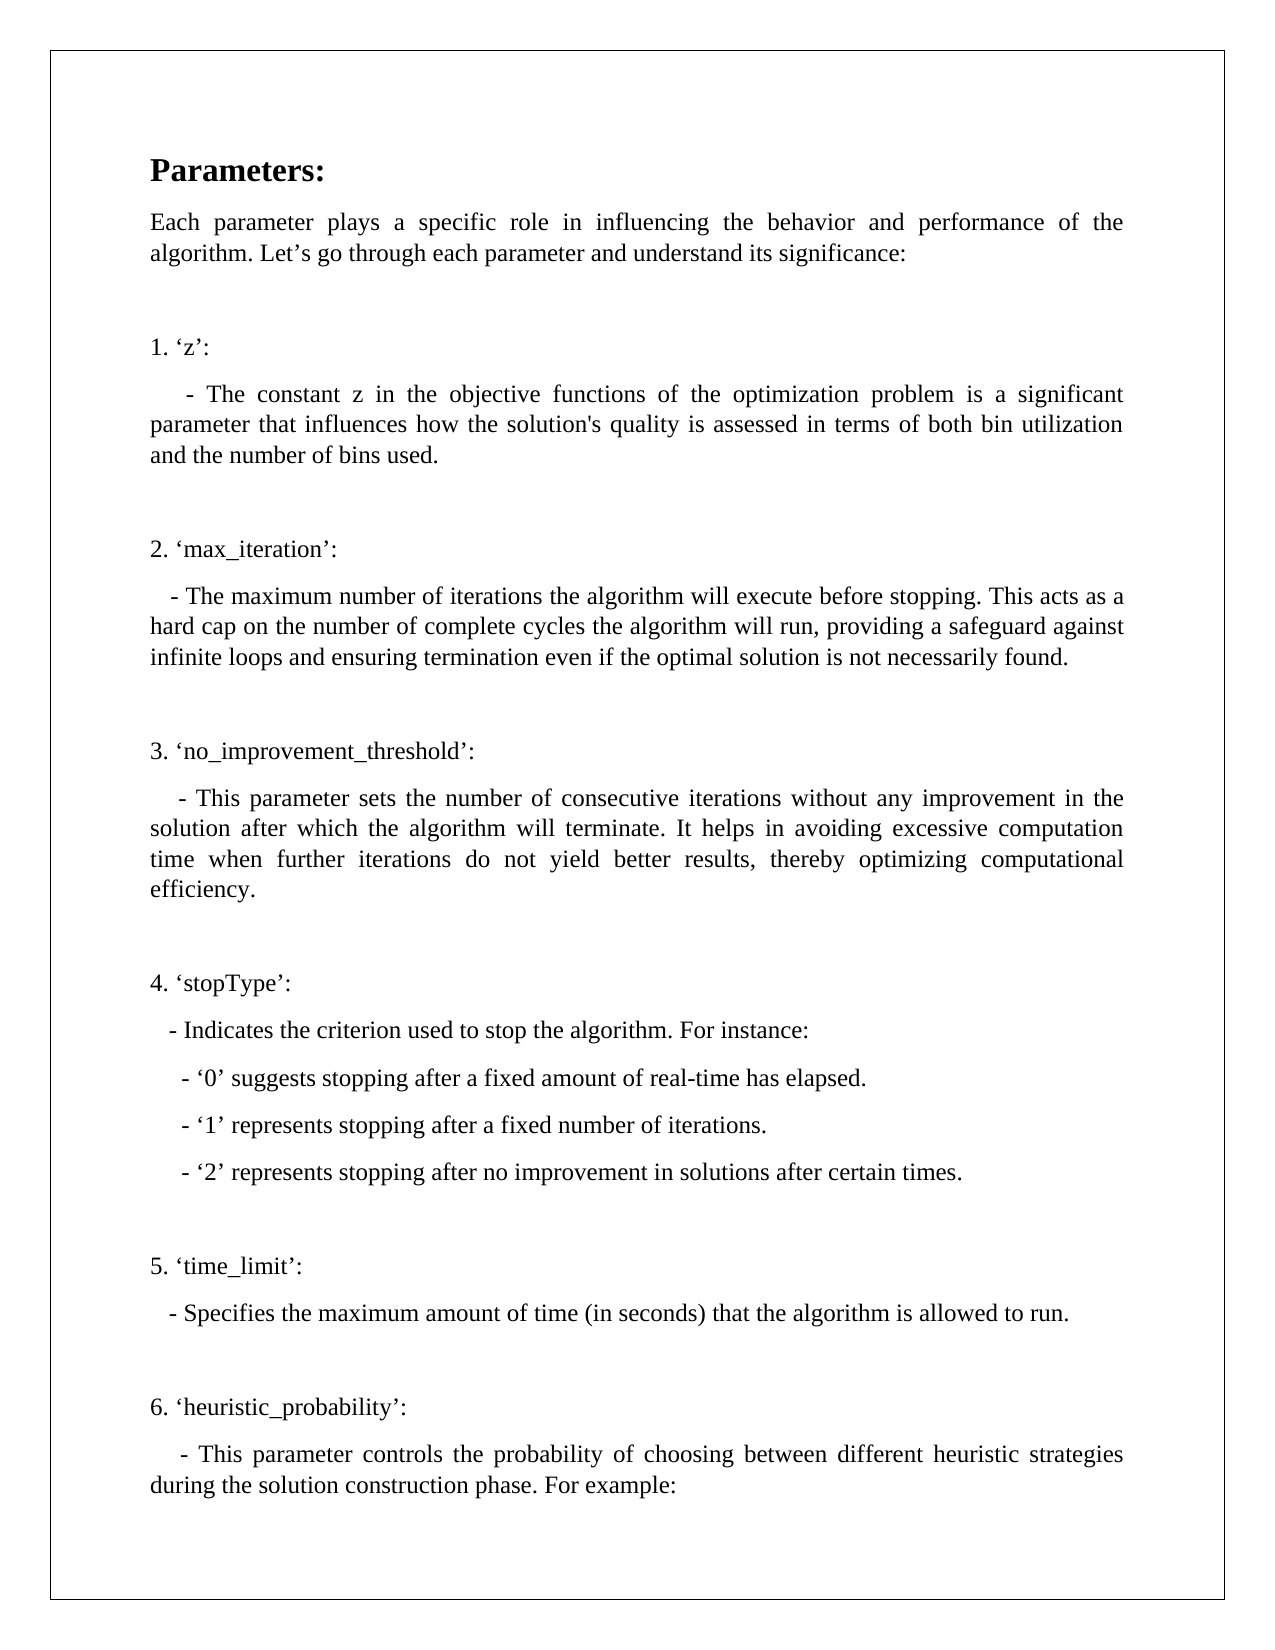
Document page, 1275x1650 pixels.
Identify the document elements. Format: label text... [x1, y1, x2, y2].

text 6. ‘heuristic_probability’: [150, 1392, 1125, 1421]
text 2. ‘max_iteration’: [150, 534, 1125, 563]
text - Specifies the maximum amount of time (in seconds) that the algorithm is allowed to run. [150, 1298, 1125, 1327]
text - ‘0’ suggests stopping after a fixed amount of real-time has elapsed. [150, 1063, 1125, 1091]
text 3. ‘no_improvement_threshold’: [150, 736, 1125, 765]
text - The constant z in the objective functions of the optimization problem is a significant parameter that influences how the solution's quality is assessed in terms of both bin utilization and the number of bins used. [150, 379, 1125, 468]
text Each parameter plays a specific role in influencing the behavior and performance of the algorithm. Let’s go through each parameter and understand its significance: [150, 207, 1125, 266]
text 4. ‘stopType’: [150, 968, 1125, 997]
text - This parameter controls the probability of choosing between different heuristic strategies during the solution construction phase. For example: [150, 1439, 1125, 1498]
text - Indicates the criterion used to stop the algorithm. For instance: [150, 1016, 1125, 1044]
text 5. ‘time_limit’: [150, 1251, 1125, 1280]
text 1. ‘z’: [150, 332, 1125, 361]
text - This parameter sets the number of consecutive iterations without any improvement in the solution after which the algorithm will terminate. It helps in avoiding excessive computation time when further iterations do not yield better results, thereby optimizing computational efficiency. [150, 783, 1125, 903]
text - The maximum number of iterations the algorithm will execute before stopping. This acts as a hard cap on the number of complete cycles the algorithm will run, providing a safeguard against infinite loops and ensuring termination even if the optimal solution is not necessarily found. [150, 581, 1125, 671]
text Parameters: [150, 150, 1125, 188]
text - ‘1’ represents stopping after a fixed number of iterations. [150, 1110, 1125, 1138]
text - ‘2’ represents stopping after no improvement in solutions after certain times. [150, 1157, 1125, 1186]
